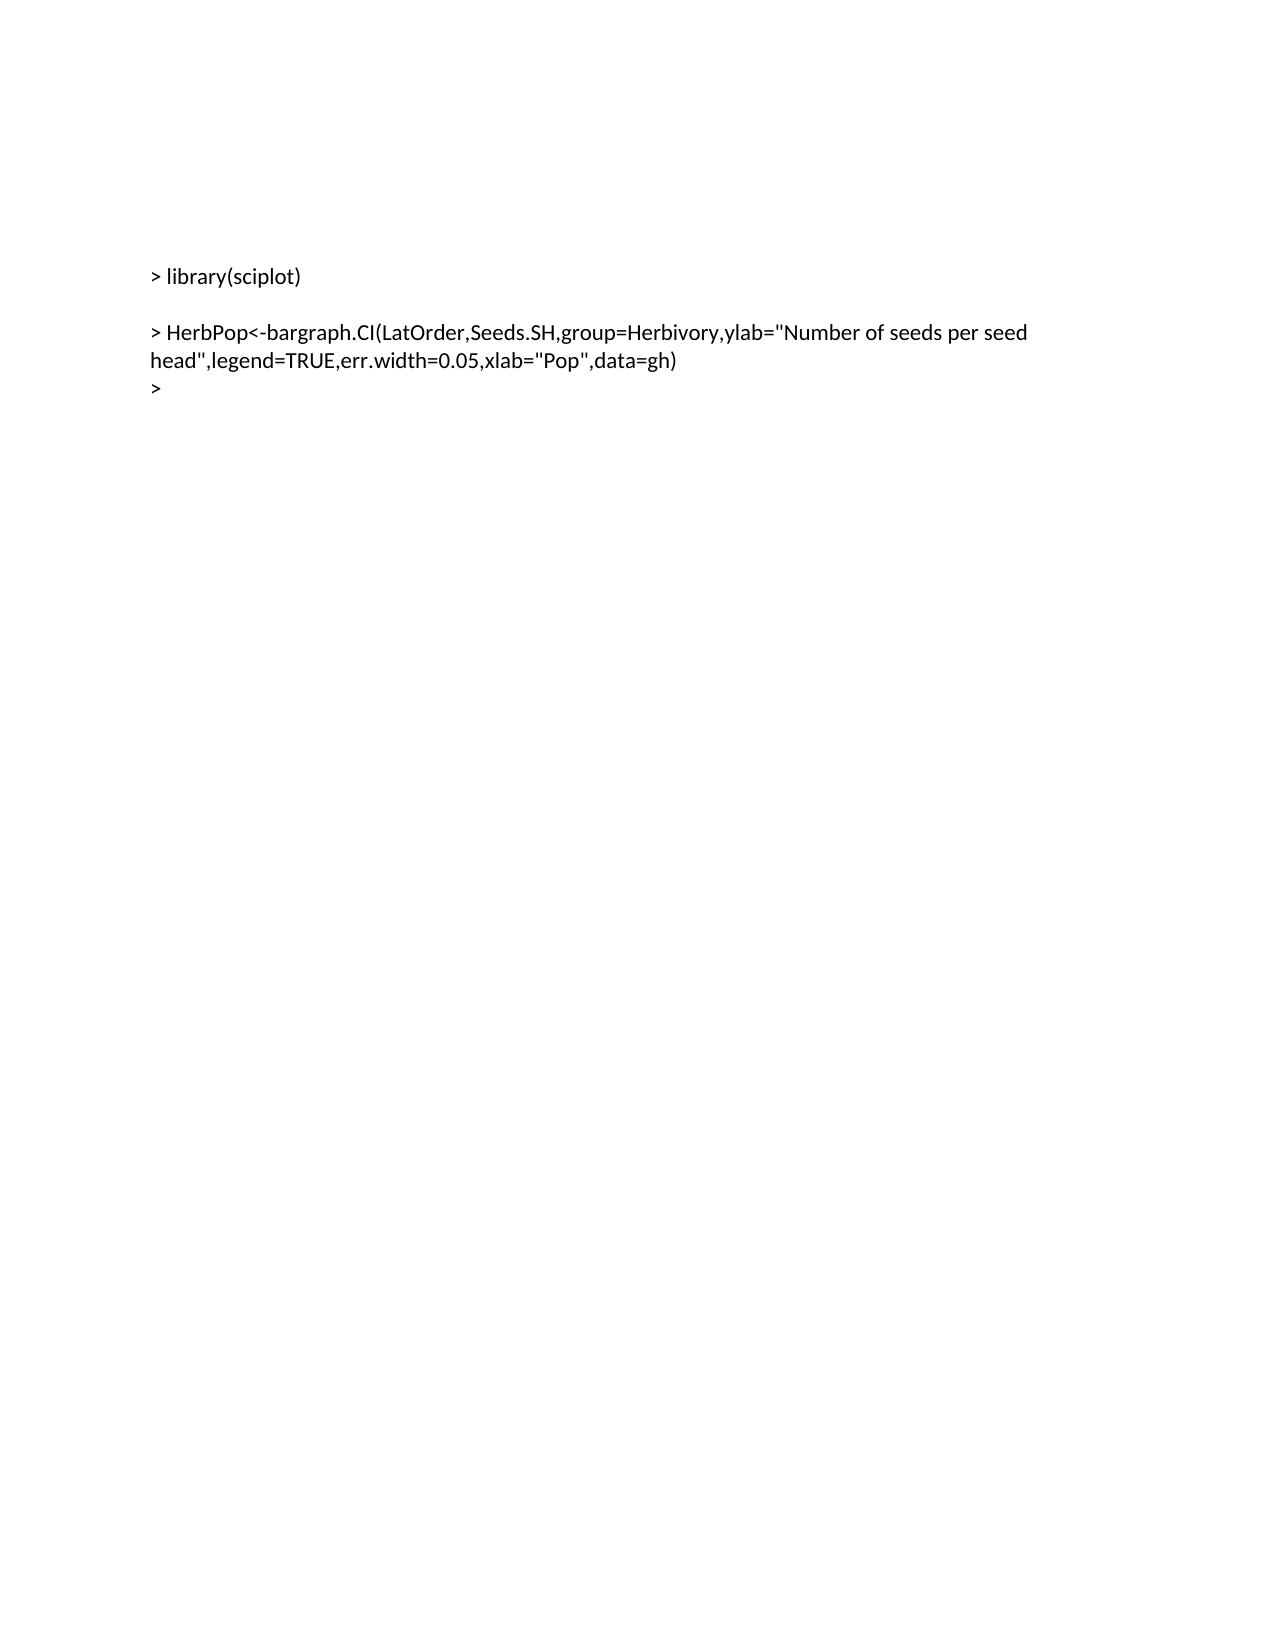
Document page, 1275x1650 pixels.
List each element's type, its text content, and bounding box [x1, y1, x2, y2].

text > library(sciplot) [150, 262, 1125, 290]
text > [150, 374, 1125, 402]
text > HerbPop<-bargraph.CI(LatOrder,Seeds.SH,group=Herbivory,ylab="Number of seeds per seed head",legend=TRUE,err.width=0.05,xlab="Pop",data=gh) [150, 318, 1125, 374]
